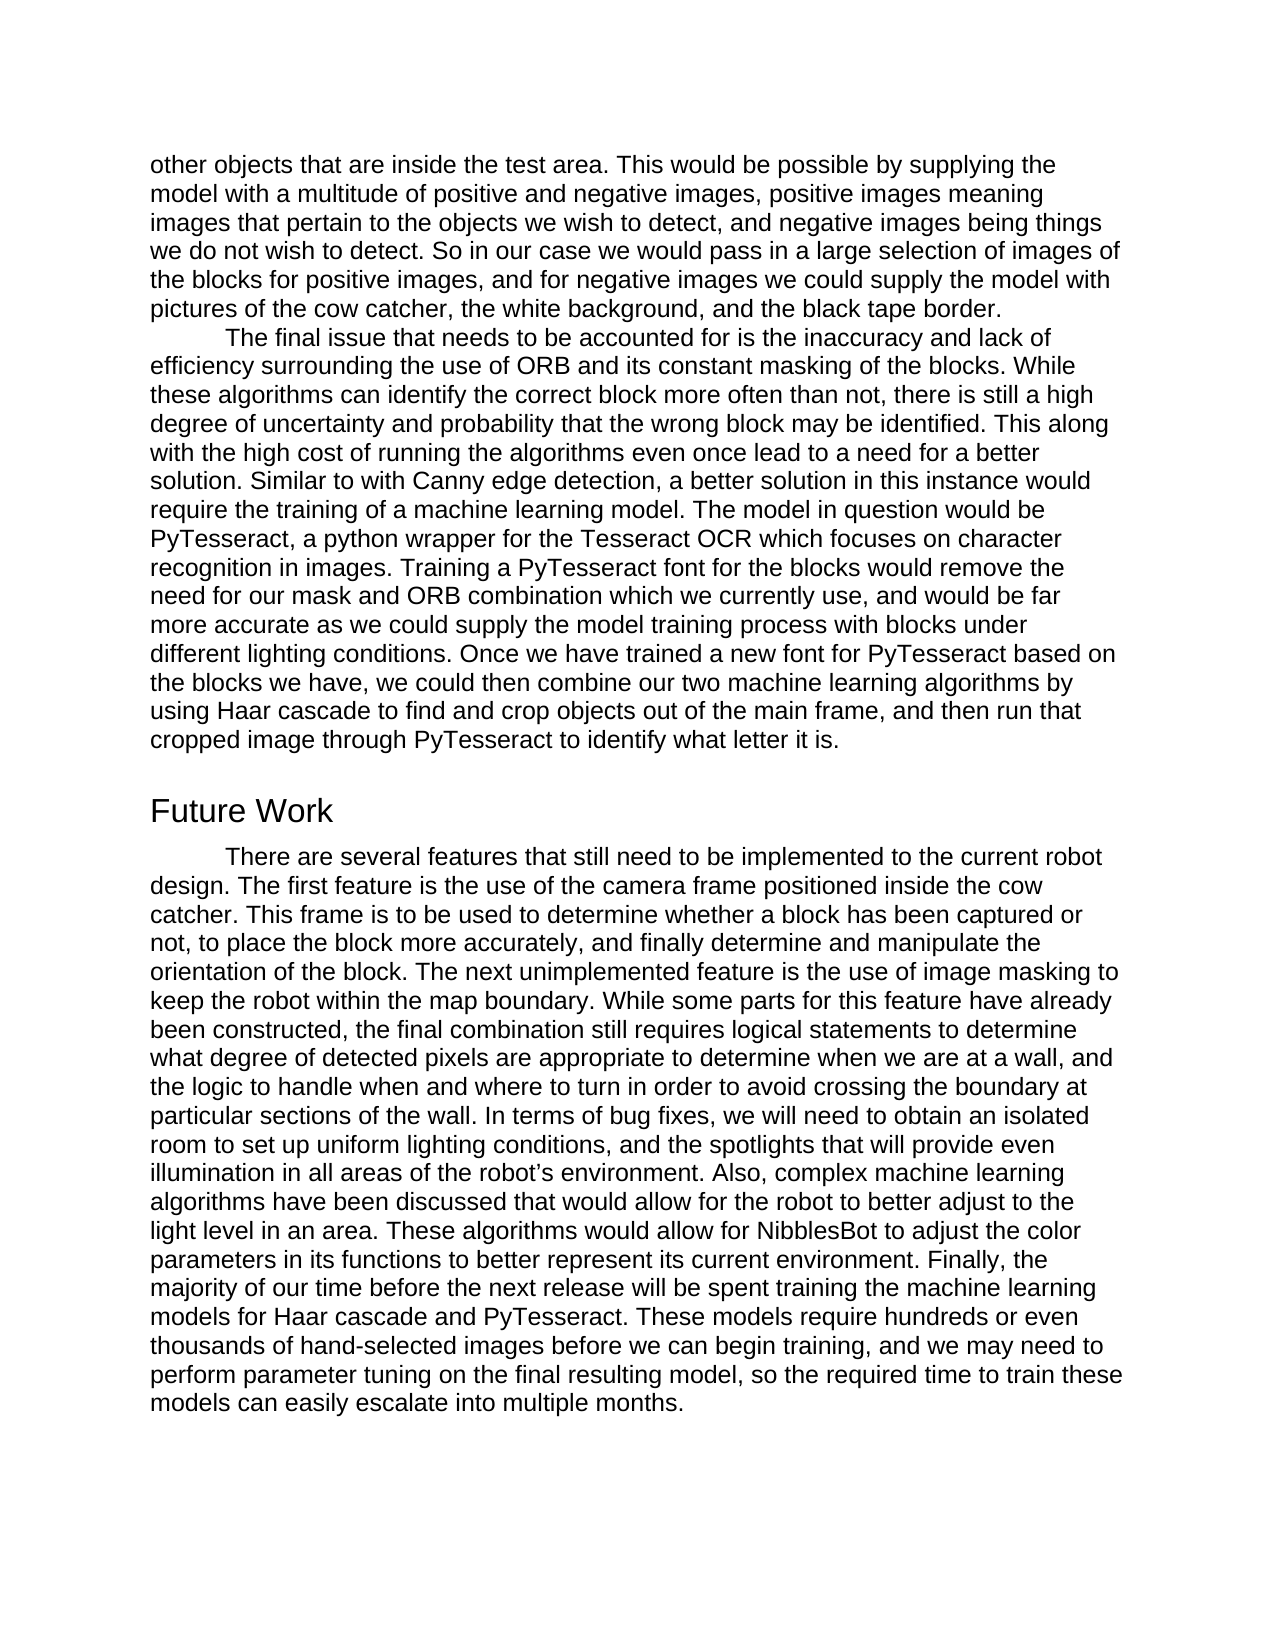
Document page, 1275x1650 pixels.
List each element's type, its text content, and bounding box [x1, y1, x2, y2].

subtitle Future Work [150, 791, 1125, 830]
text There are several features that still need to be implemented to the current robot design. The first feature is the use of the camera frame positioned inside the cow catcher. This frame is to be used to determine whether a block has been captured or not, to place the block more accurately, and finally determine and manipulate the orientation of the block. The next unimplemented feature is the use of image masking to keep the robot within the map boundary. While some parts for this feature have already been constructed, the final combination still requires logical statements to determine what degree of detected pixels are appropriate to determine when we are at a wall, and the logic to handle when and where to turn in order to avoid crossing the boundary at particular sections of the wall. In terms of bug fixes, we will need to obtain an isolated room to set up uniform lighting conditions, and the spotlights that will provide even illumination in all areas of the robot’s environment. Also, complex machine learning algorithms have been discussed that would allow for the robot to better adjust to the light level in an area. These algorithms would allow for NibblesBot to adjust the color parameters in its functions to better represent its current environment. Finally, the majority of our time before the next release will be spent training the machine learning models for Haar cascade and PyTesseract. These models require hundreds or even thousands of hand-selected images before we can begin training, and we may need to perform parameter tuning on the final resulting model, so the required time to train these models can easily escalate into multiple months. [150, 842, 1125, 1417]
text The final issue that needs to be accounted for is the inaccuracy and lack of efficiency surrounding the use of ORB and its constant masking of the blocks. While these algorithms can identify the correct block more often than not, there is still a high degree of uncertainty and probability that the wrong block may be identified. This along with the high cost of running the algorithms even once lead to a need for a better solution. Similar to with Canny edge detection, a better solution in this instance would require the training of a machine learning model. The model in question would be PyTesseract, a python wrapper for the Tesseract OCR which focuses on character recognition in images. Training a PyTesseract font for the blocks would remove the need for our mask and ORB combination which we currently use, and would be far more accurate as we could supply the model training process with blocks under different lighting conditions. Once we have trained a new font for PyTesseract based on the blocks we have, we could then combine our two machine learning algorithms by using Haar cascade to find and crop objects out of the main frame, and then run that cropped image through PyTesseract to identify what letter it is. [150, 322, 1125, 754]
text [150, 150, 1125, 322]
